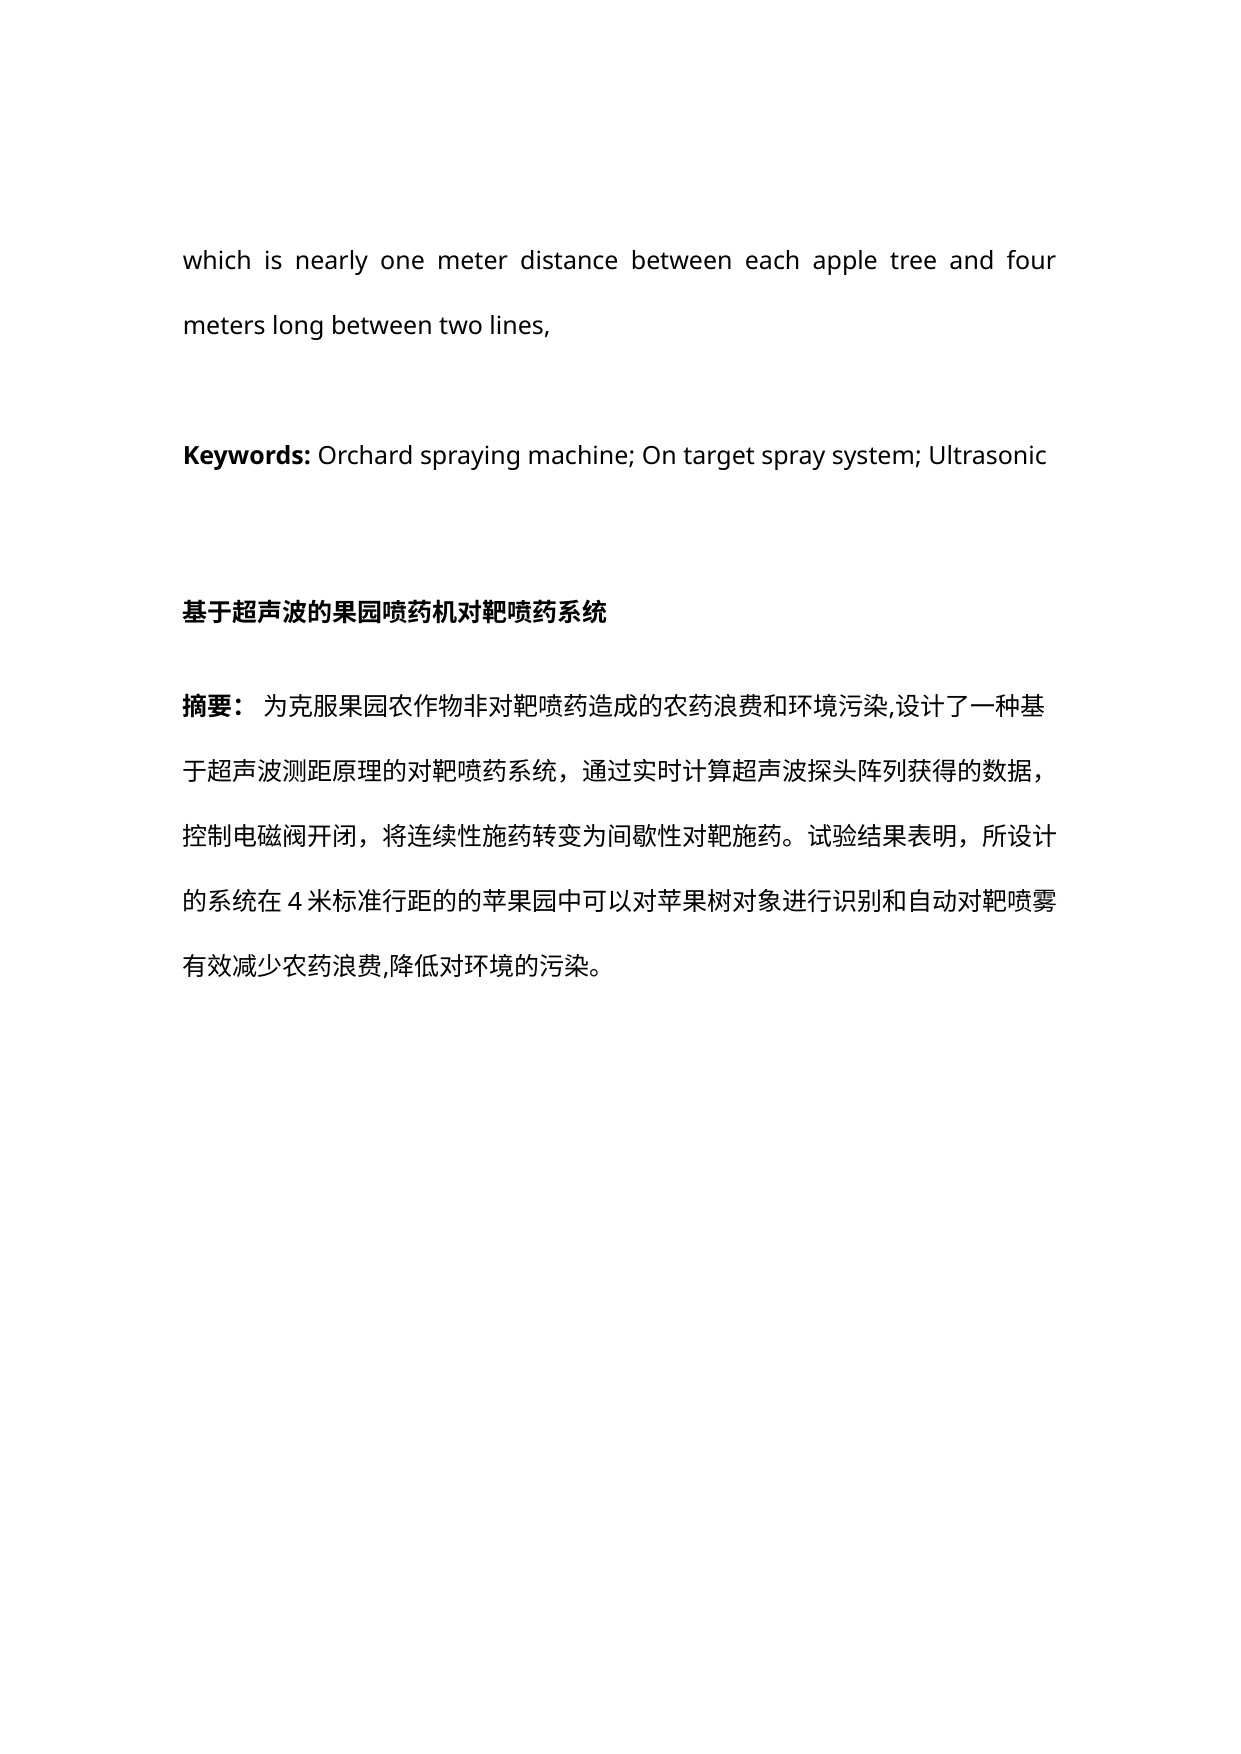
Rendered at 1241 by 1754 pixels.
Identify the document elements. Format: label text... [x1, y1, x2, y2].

text Keywords: Orchard spraying machine; On target spray system; Ultrasonic [183, 422, 1058, 487]
text 基于超声波的果园喷药机对靶喷药系统 [183, 578, 1058, 643]
text 摘要： 为克服果园农作物非对靶喷药造成的农药浪费和环境污染,设计了一种基于超声波测距原理的对靶喷药系统，通过实时计算超声波探头阵列获得的数据，控制电磁阀开闭，将连续性施药转变为间歇性对靶施药。试验结果表明，所设计的系统在4米标准行距的的苹果园中可以对苹果树对象进行识别和自动对靶喷雾有效减少农药浪费,降低对环境的污染。 [183, 672, 1058, 997]
text which is nearly one meter distance between each apple tree and four meters long between two lines, [183, 227, 1058, 357]
